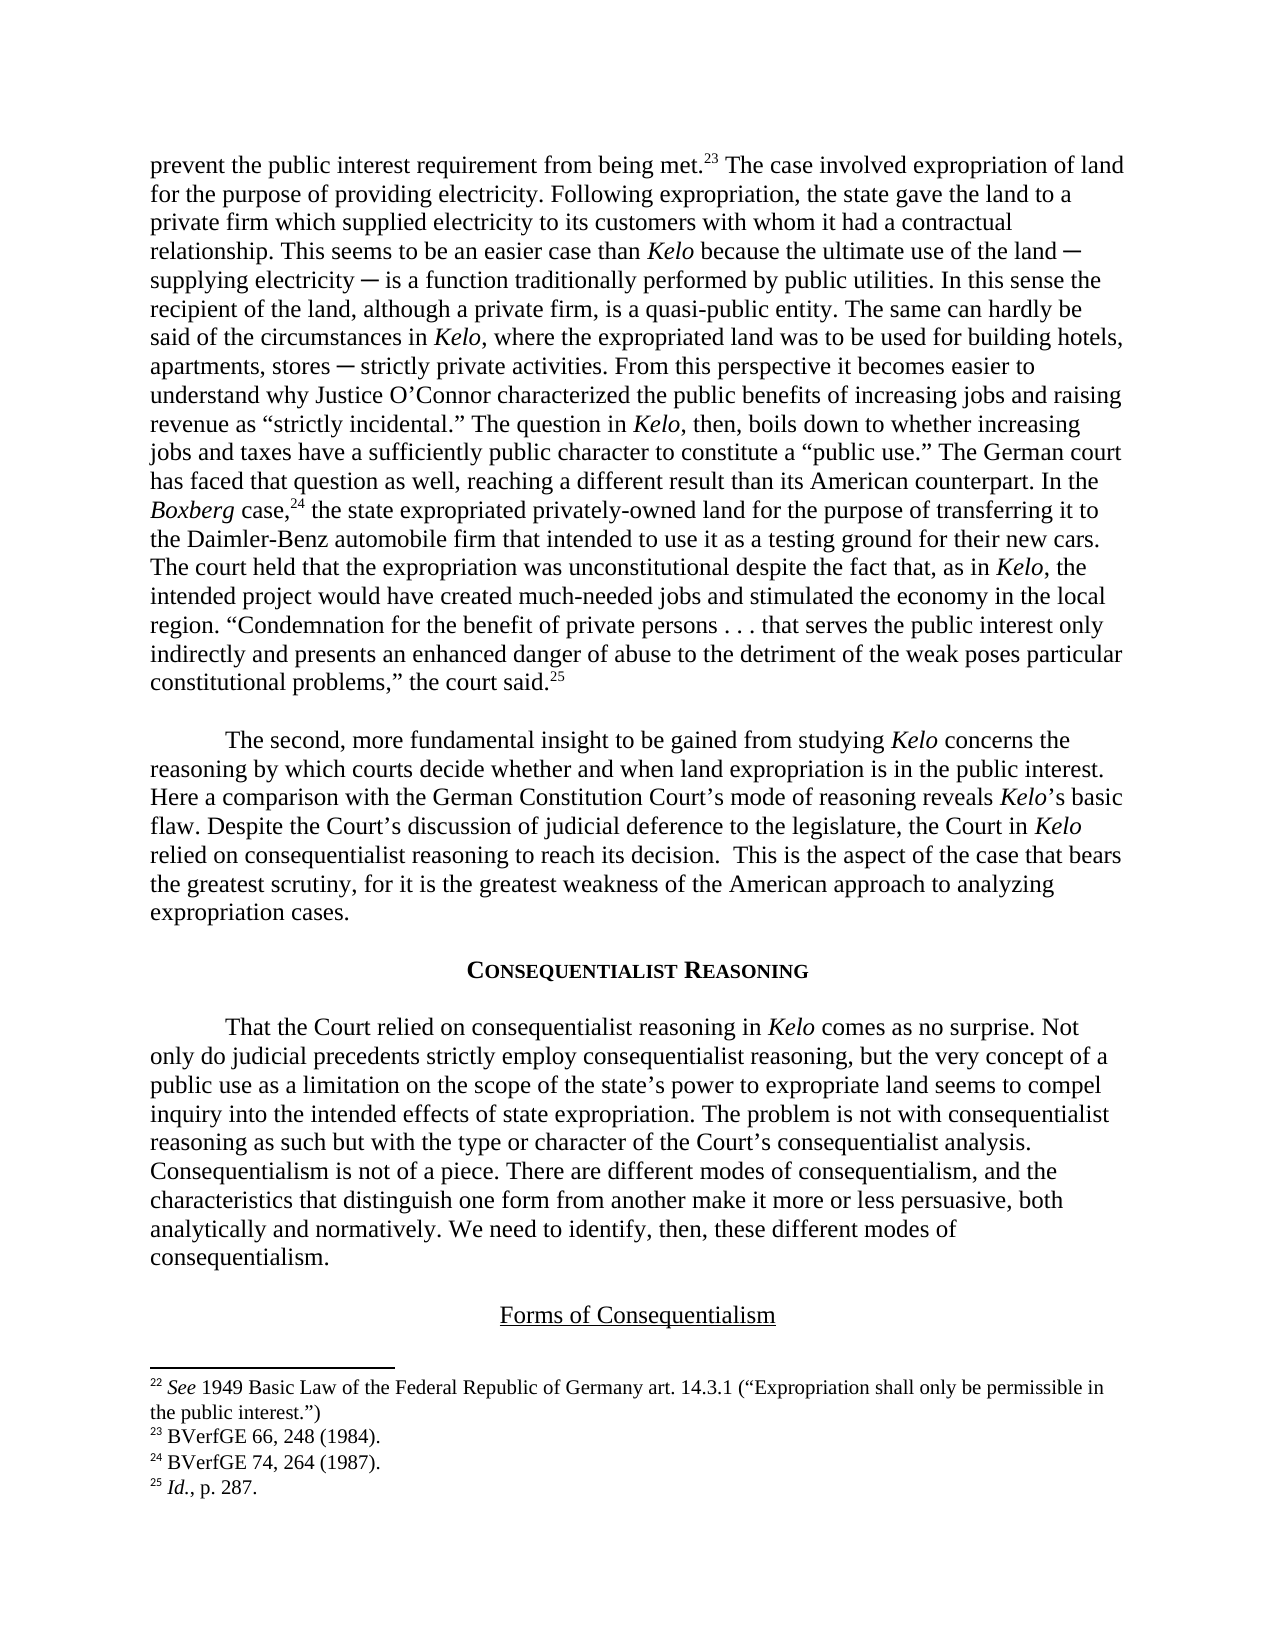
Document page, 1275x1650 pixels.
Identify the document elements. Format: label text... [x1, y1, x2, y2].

text Forms of Consequentialism [150, 1300, 1125, 1329]
text Consequentialist Reasoning [150, 955, 1125, 984]
text The second, more fundamental insight to be gained from studying Kelo concerns the reasoning by which courts decide whether and when land expropriation is in the public interest. Here a comparison with the German Constitution Court’s mode of reasoning reveals Kelo’s basic flaw. Despite the Court’s discussion of judicial deference to the legislature, the Court in Kelo relied on consequentialist reasoning to reach its decision. This is the aspect of the case that bears the greatest scrutiny, for it is the greatest weakness of the American approach to analyzing expropriation cases. [150, 725, 1125, 926]
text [150, 150, 1125, 696]
text That the Court relied on consequentialist reasoning in Kelo comes as no surprise. Not only do judicial precedents strictly employ consequentialist reasoning, but the very concept of a public use as a limitation on the scope of the state’s power to expropriate land seems to compel inquiry into the intended effects of state expropriation. The problem is not with consequentialist reasoning as such but with the type or character of the Court’s consequentialist analysis. Consequentialism is not of a piece. There are different modes of consequentialism, and the characteristics that distinguish one form from another make it more or less persuasive, both analytically and normatively. We need to identify, then, these different modes of consequentialism. [150, 1012, 1125, 1271]
